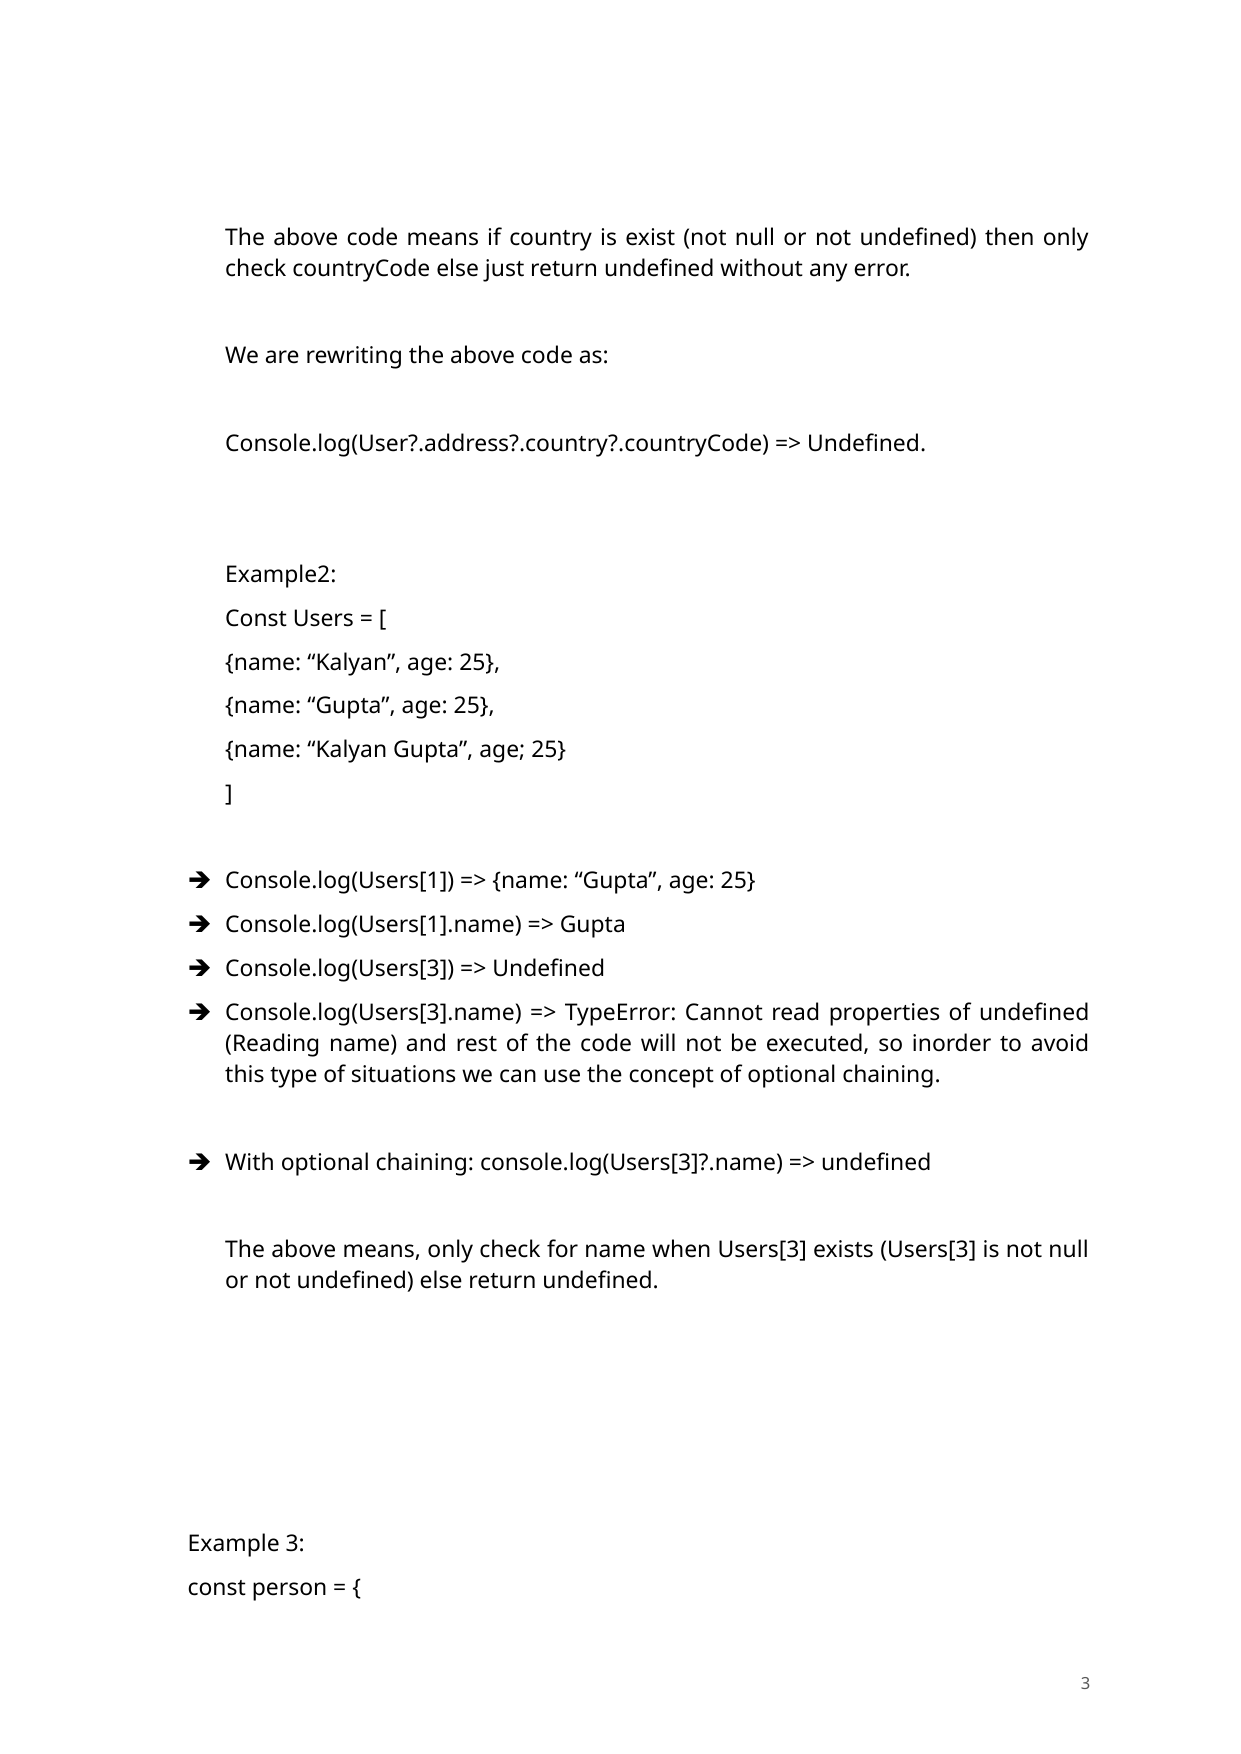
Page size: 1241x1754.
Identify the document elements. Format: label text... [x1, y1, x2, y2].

text The above means, only check for name when Users[3] exists (Users[3] is not null or not undefined) else return undefined. [225, 1233, 1090, 1295]
text {name: “Kalyan Gupta”, age; 25} [225, 733, 1090, 764]
text The above code means if country is exist (not null or not undefined) then only check countryCode else just return undefined without any error. [225, 220, 1090, 283]
text We are rewriting the above code as: [225, 339, 1090, 370]
list Console.log(Users[3]) => Undefined [187, 952, 1090, 983]
text Example2: [225, 558, 1090, 589]
text {name: “Gupta”, age: 25}, [225, 689, 1090, 720]
text ] [225, 777, 1090, 808]
text const person = { [187, 1570, 1090, 1602]
list Console.log(Users[3].name) => TypeError: Cannot read properties of undefined (Reading name) and rest of the code will not be executed, so inorder to avoid this type of situations we can use the concept of optional chaining. [187, 995, 1090, 1089]
list Console.log(Users[1]) => {name: “Gupta”, age: 25} [187, 864, 1090, 895]
list With optional chaining: console.log(Users[3]?.name) => undefined [187, 1145, 1090, 1177]
text Const Users = [ [225, 602, 1090, 633]
text Example 3: [187, 1527, 1090, 1558]
list Console.log(Users[1].name) => Gupta [187, 908, 1090, 939]
text Console.log(User?.address?.country?.countryCode) => Undefined. [225, 427, 1090, 458]
text {name: “Kalyan”, age: 25}, [225, 645, 1090, 677]
